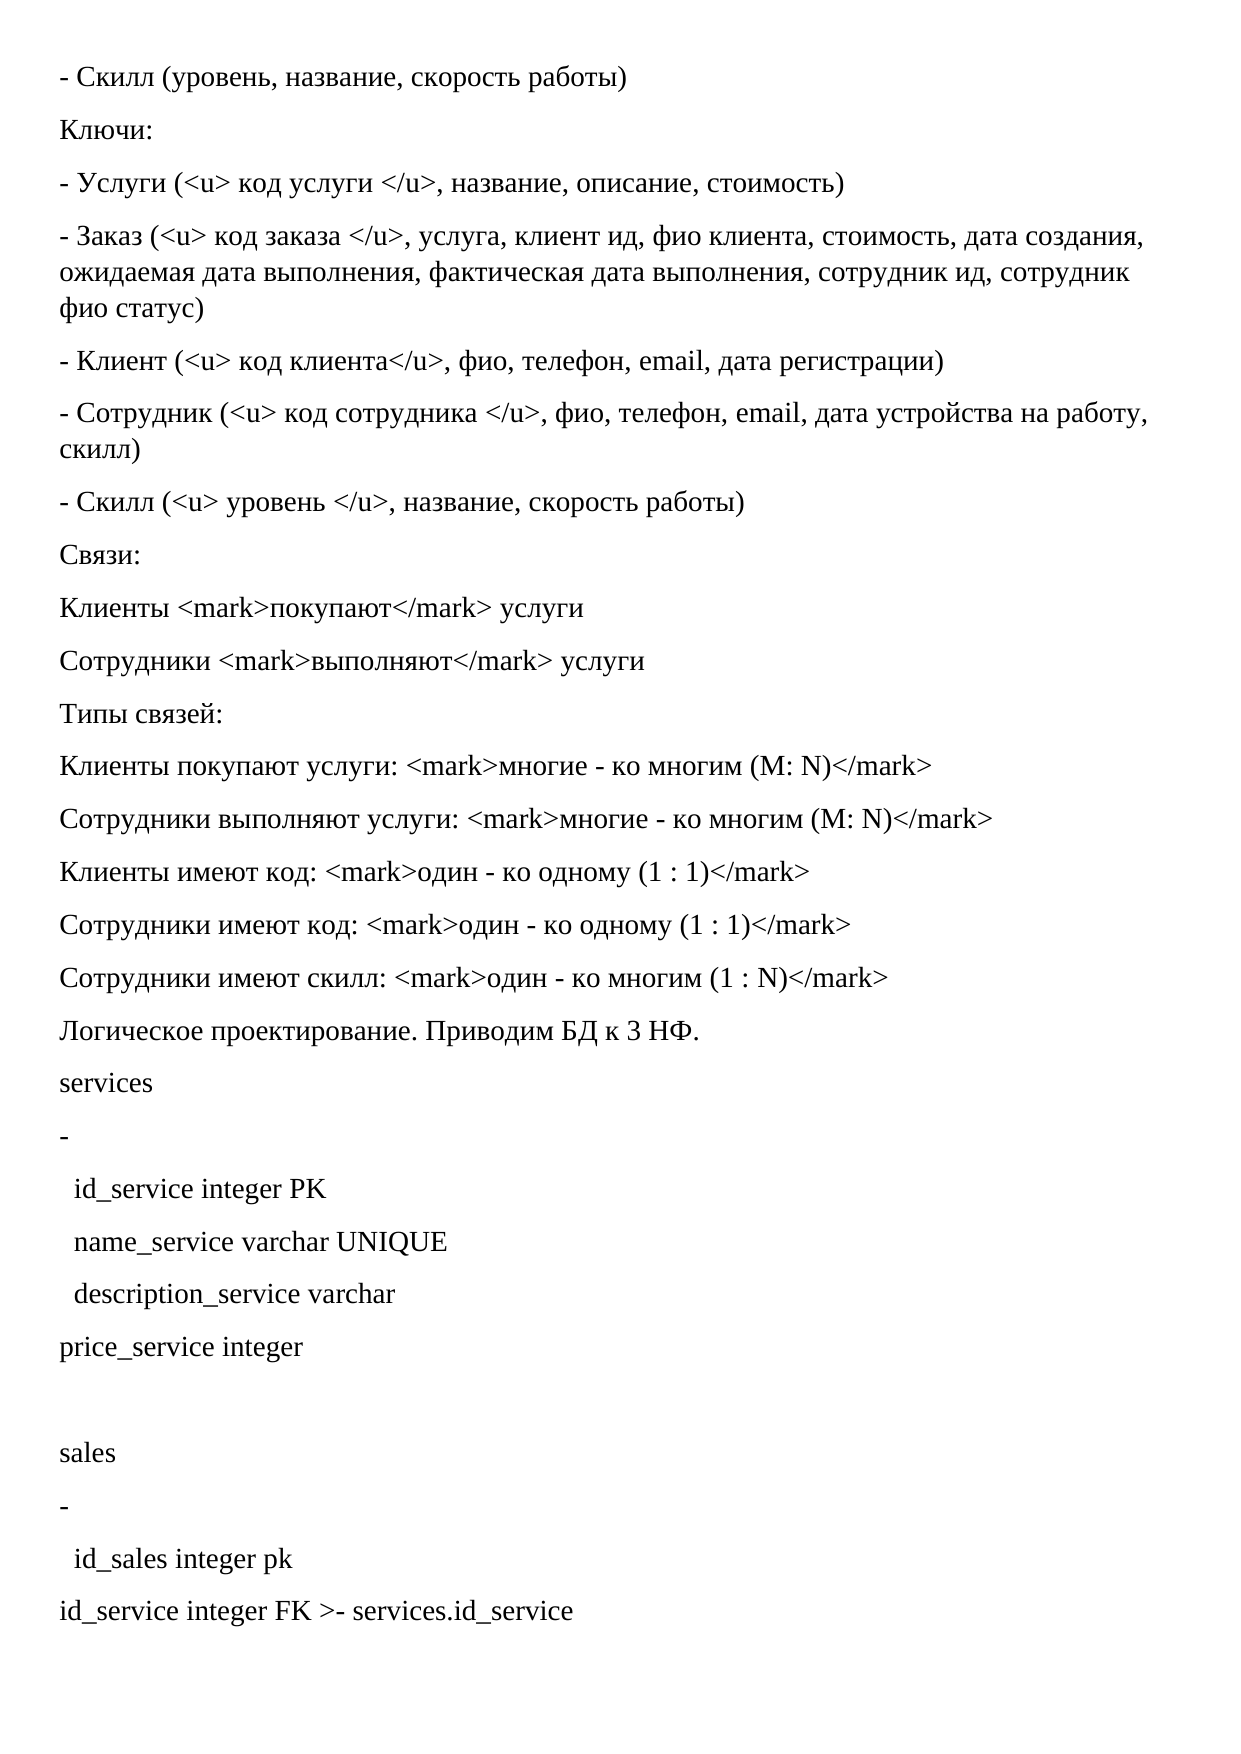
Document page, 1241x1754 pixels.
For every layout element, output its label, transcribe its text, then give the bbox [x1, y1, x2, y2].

text - Услуги (<u> код услуги </u>, название, описание, стоимость) [59, 165, 1152, 198]
text name_service varchar UNIQUE [59, 1224, 1152, 1257]
text Клиенты имеют код: <mark>один - ко одному (1 : 1)</mark> [59, 854, 1152, 888]
text description_service varchar [59, 1277, 1152, 1310]
text Сотрудники выполняют услуги: <mark>многие - ко многим (M: N)</mark> [59, 801, 1152, 835]
text - Скилл (уровень, название, скорость работы) [59, 59, 1152, 93]
text Клиенты покупают услуги: <mark>многие - ко многим (M: N)</mark> [59, 748, 1152, 782]
text sales [59, 1435, 1152, 1469]
text - [59, 1488, 1152, 1521]
text - Сотрудник (<u> код сотрудника </u>, фио, телефон, email, дата устройства на работу, скилл) [59, 396, 1152, 465]
text Сотрудники имеют код: <mark>один - ко одному (1 : 1)</mark> [59, 907, 1152, 941]
text Типы связей: [59, 696, 1152, 729]
text price_service integer [59, 1329, 1152, 1363]
text - Скилл (<u> уровень </u>, название, скорость работы) [59, 484, 1152, 518]
text - Клиент (<u> код клиента</u>, фио, телефон, email, дата регистрации) [59, 343, 1152, 376]
text - Заказ (<u> код заказа </u>, услуга, клиент ид, фио клиента, стоимость, дата создания, ожидаемая дата выполнения, фактическая дата выполнения, сотрудник ид, сотрудник фио статус) [59, 218, 1152, 323]
text Сотрудники имеют скилл: <mark>один - ко многим (1 : N)</mark> [59, 960, 1152, 993]
text id_service integer FK >- services.id_service [59, 1593, 1152, 1627]
text id_sales integer pk [59, 1541, 1152, 1574]
text id_service integer PK [59, 1171, 1152, 1204]
text Сотрудники <mark>выполняют</mark> услуги [59, 643, 1152, 676]
text - [59, 1118, 1152, 1152]
text Клиенты <mark>покупают</mark> услуги [59, 590, 1152, 624]
text Логическое проектирование. Приводим БД к 3 НФ. [59, 1013, 1152, 1046]
text services [59, 1065, 1152, 1099]
text Ключи: [59, 112, 1152, 146]
text Связи: [59, 537, 1152, 571]
